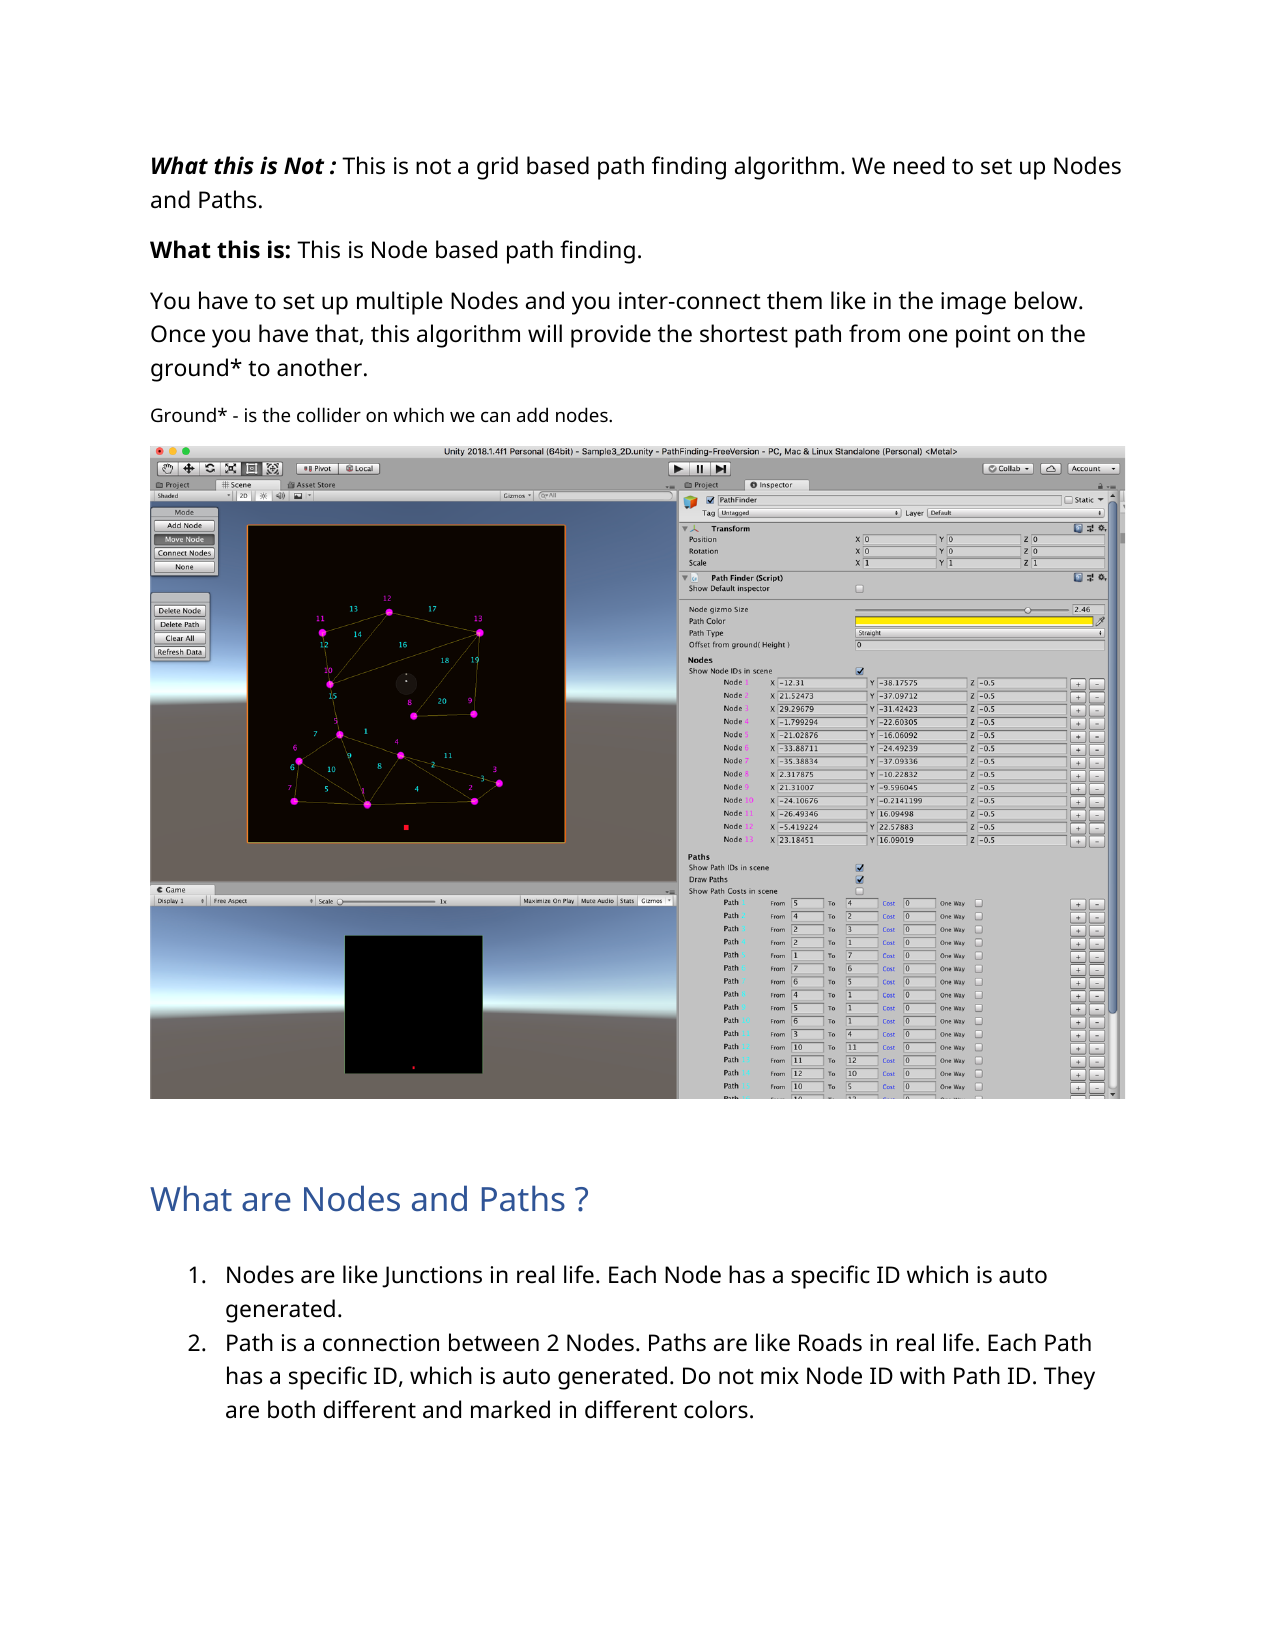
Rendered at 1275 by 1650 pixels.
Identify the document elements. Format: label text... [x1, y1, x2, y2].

list Nodes are like Junctions in real life. Each Node has a specific ID which is auto generated. [187, 1259, 1125, 1324]
text You have to set up multiple Nodes and you inter-connect them like in the image below. Once you have that, this algorithm will provide the shortest path from one point on the ground* to another. [150, 284, 1125, 383]
list Path is a connection between 2 Nodes. Paths are like Roads in real life. Each Path has a specific ID, which is auto generated. Do not mix Node ID with Path ID. They are both different and marked in different colors. [187, 1326, 1125, 1425]
text Ground* - is the collider on which we can add nodes. [150, 402, 1125, 428]
text What this is: This is Node based path finding. [150, 234, 1125, 265]
subtitle What are Nodes and Paths ? [150, 1176, 1125, 1222]
text What this is Not : This is not a grid based path finding algorithm. We need to set up Nodes and Paths. [150, 150, 1125, 215]
picture [150, 446, 1125, 1099]
